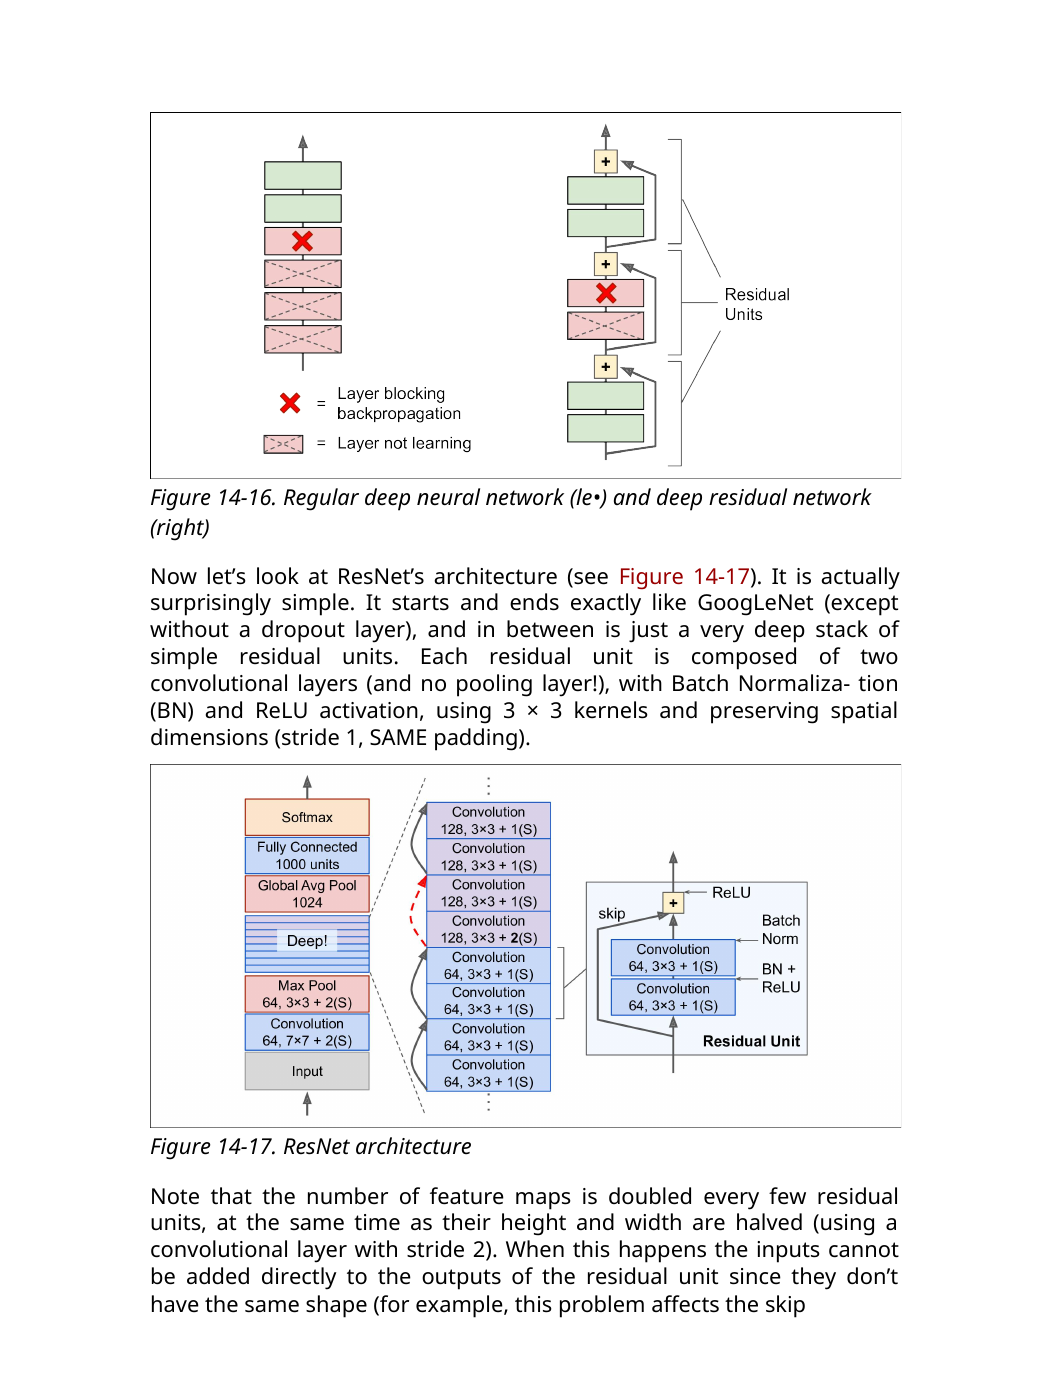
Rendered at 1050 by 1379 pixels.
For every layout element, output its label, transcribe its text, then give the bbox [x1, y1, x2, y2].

text Note that the number of feature maps is doubled every few residual units, at the same time as their height and width are halved (using a convolutional layer with stride 2). When this happens the inputs cannot be added directly to the outputs of the residual unit since they don’t have the same shape (for example, this problem affects the skip [150, 1182, 900, 1318]
text Figure 14-17. ResNet architecture [150, 1131, 900, 1161]
picture [150, 764, 902, 1128]
text Figure 14-16. Regular deep neural network (le•) and deep residual network (right) [150, 482, 900, 541]
text Now let’s look at ResNet’s architecture (see Figure 14-17). It is actually surprisingly simple. It starts and ends exactly like GoogLeNet (except without a dropout layer), and in between is just a very deep stack of simple residual units. Each residual unit is composed of two convolutional layers (and no pooling layer!), with Batch Normaliza‐ tion (BN) and ReLU activation, using 3 × 3 kernels and preserving spatial dimensions (stride 1, SAME padding). [150, 563, 900, 751]
picture [150, 112, 902, 479]
